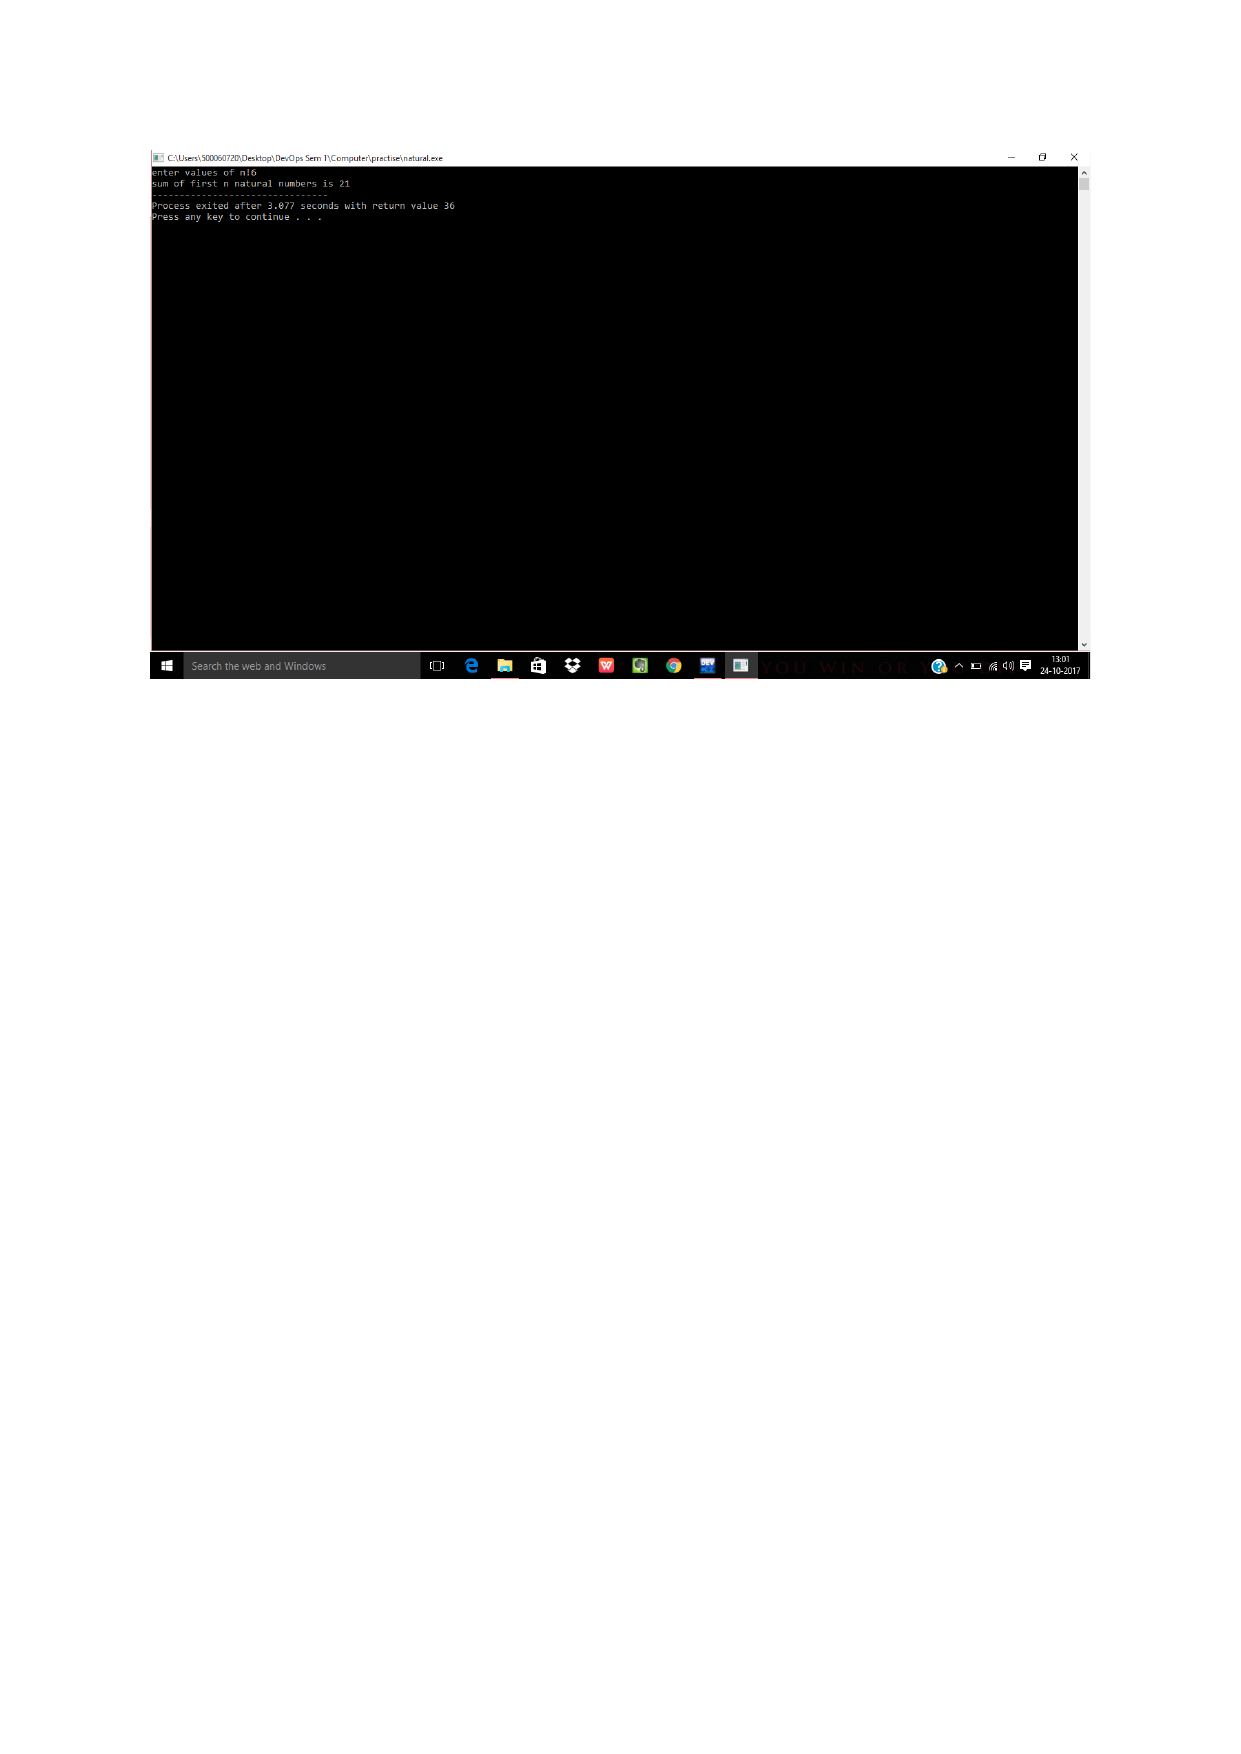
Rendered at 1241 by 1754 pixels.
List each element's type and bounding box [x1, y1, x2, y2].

picture [150, 150, 1091, 679]
